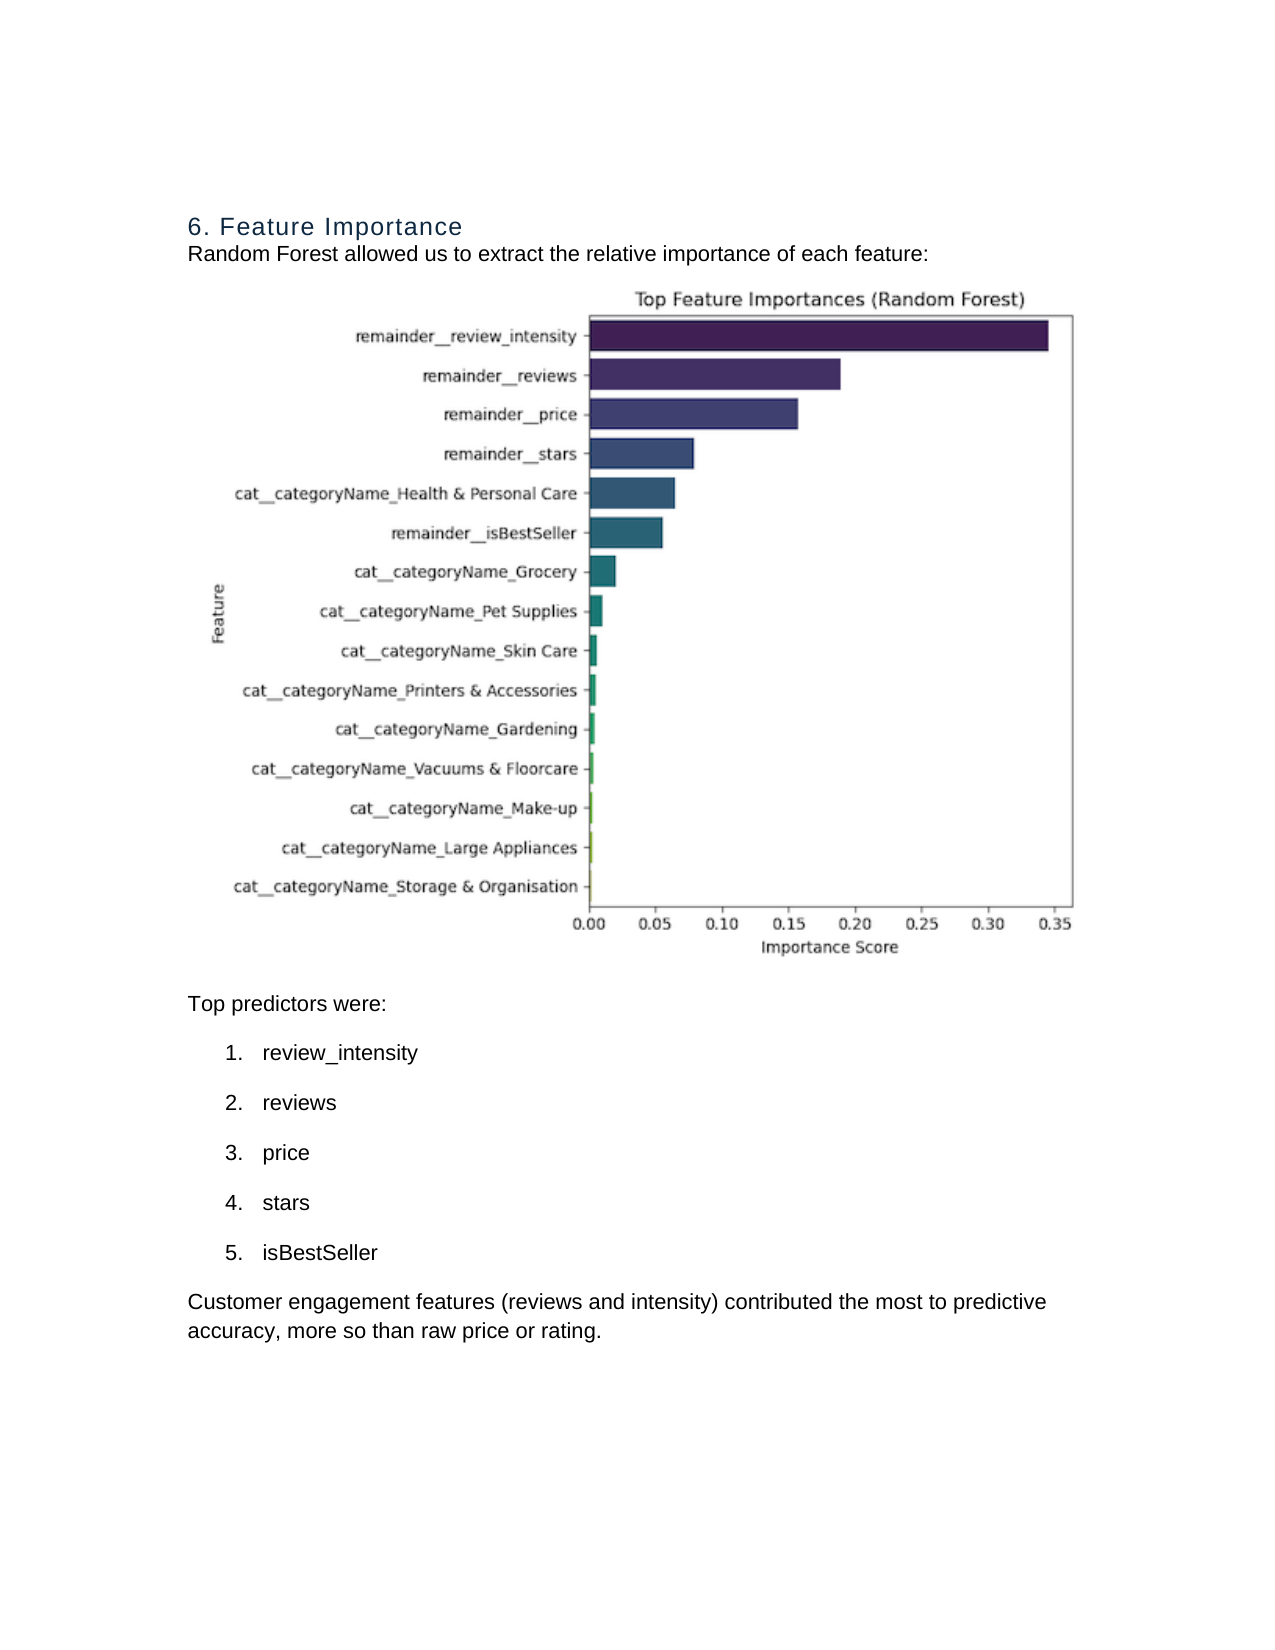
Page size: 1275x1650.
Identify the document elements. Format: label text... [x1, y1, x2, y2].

list reviews [225, 1090, 1087, 1115]
text Random Forest allowed us to extract the relative importance of each feature: [187, 240, 1087, 266]
subtitle 6. Feature Importance [187, 212, 1087, 240]
picture [187, 290, 1088, 966]
list review_intensity [225, 1040, 1087, 1065]
list price [225, 1140, 1087, 1165]
list isBestSeller [225, 1239, 1087, 1264]
text Customer engagement features (reviews and intensity) contributed the most to predictive accuracy, more so than raw price or rating. [187, 1289, 1087, 1343]
text Top predictors were: [187, 990, 1087, 1016]
list stars [225, 1189, 1087, 1215]
